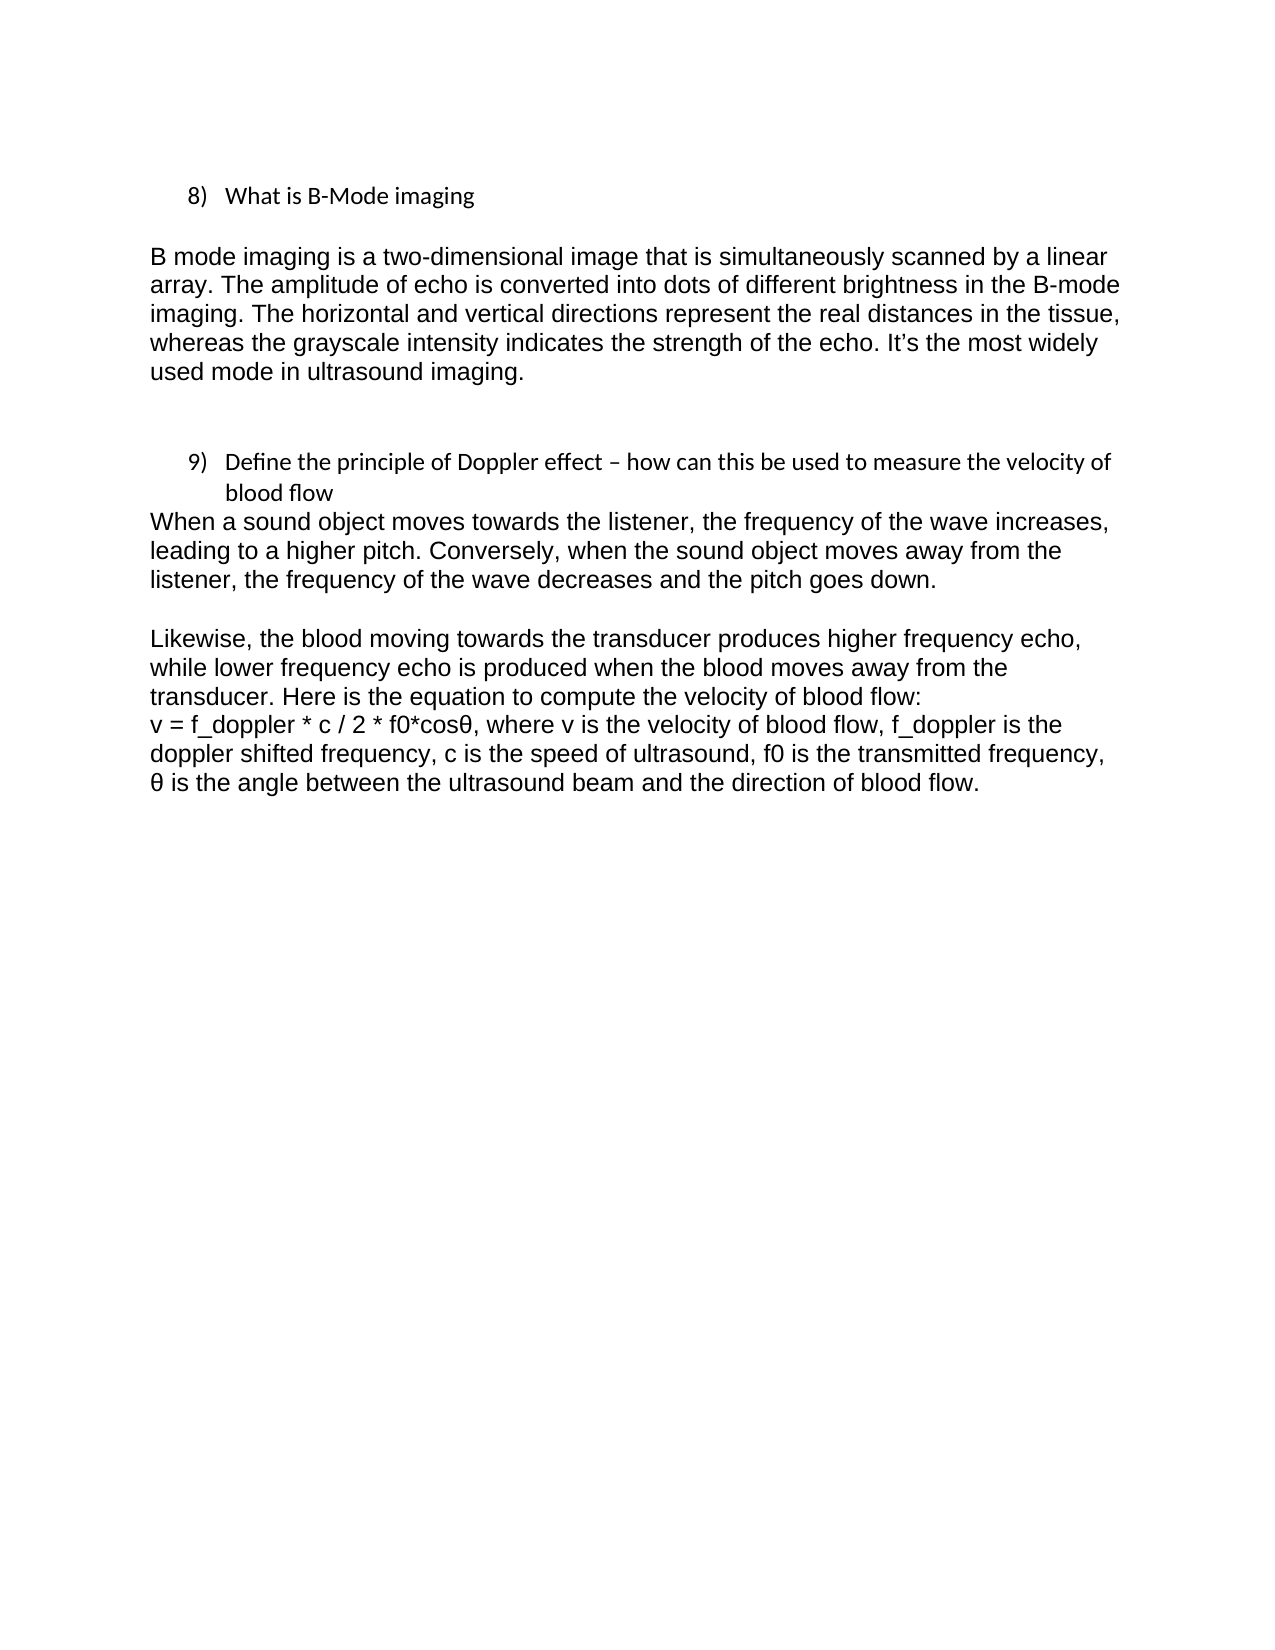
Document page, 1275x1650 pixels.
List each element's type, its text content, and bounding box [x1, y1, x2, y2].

text When a sound object moves towards the listener, the frequency of the wave increases, leading to a higher pitch. Conversely, when the sound object moves away from the listener, the frequency of the wave decreases and the pitch goes down. [150, 507, 1125, 594]
list What is B-Mode imaging [187, 181, 1125, 211]
text B mode imaging is a two-dimensional image that is simultaneously scanned by a linear array. The amplitude of echo is converted into dots of different brightness in the B-mode imaging. The horizontal and vertical directions represent the real distances in the tissue, whereas the grayscale intensity indicates the strength of the echo. It’s the most widely used mode in ultrasound imaging. [150, 242, 1125, 385]
text v = f_doppler * c / 2 * f0*cosθ, where v is the velocity of blood flow, f_doppler is the doppler shifted frequency, c is the speed of ultrasound, f0 is the transmitted frequency, θ is the angle between the ultrasound beam and the direction of blood flow. [150, 710, 1125, 797]
list Define the principle of Doppler effect – how can this be used to measure the velocity of blood flow [187, 446, 1125, 507]
text Likewise, the blood moving towards the transducer produces higher frequency echo, while lower frequency echo is produced when the blood moves away from the transducer. Here is the equation to compute the velocity of blood flow: [150, 624, 1125, 710]
